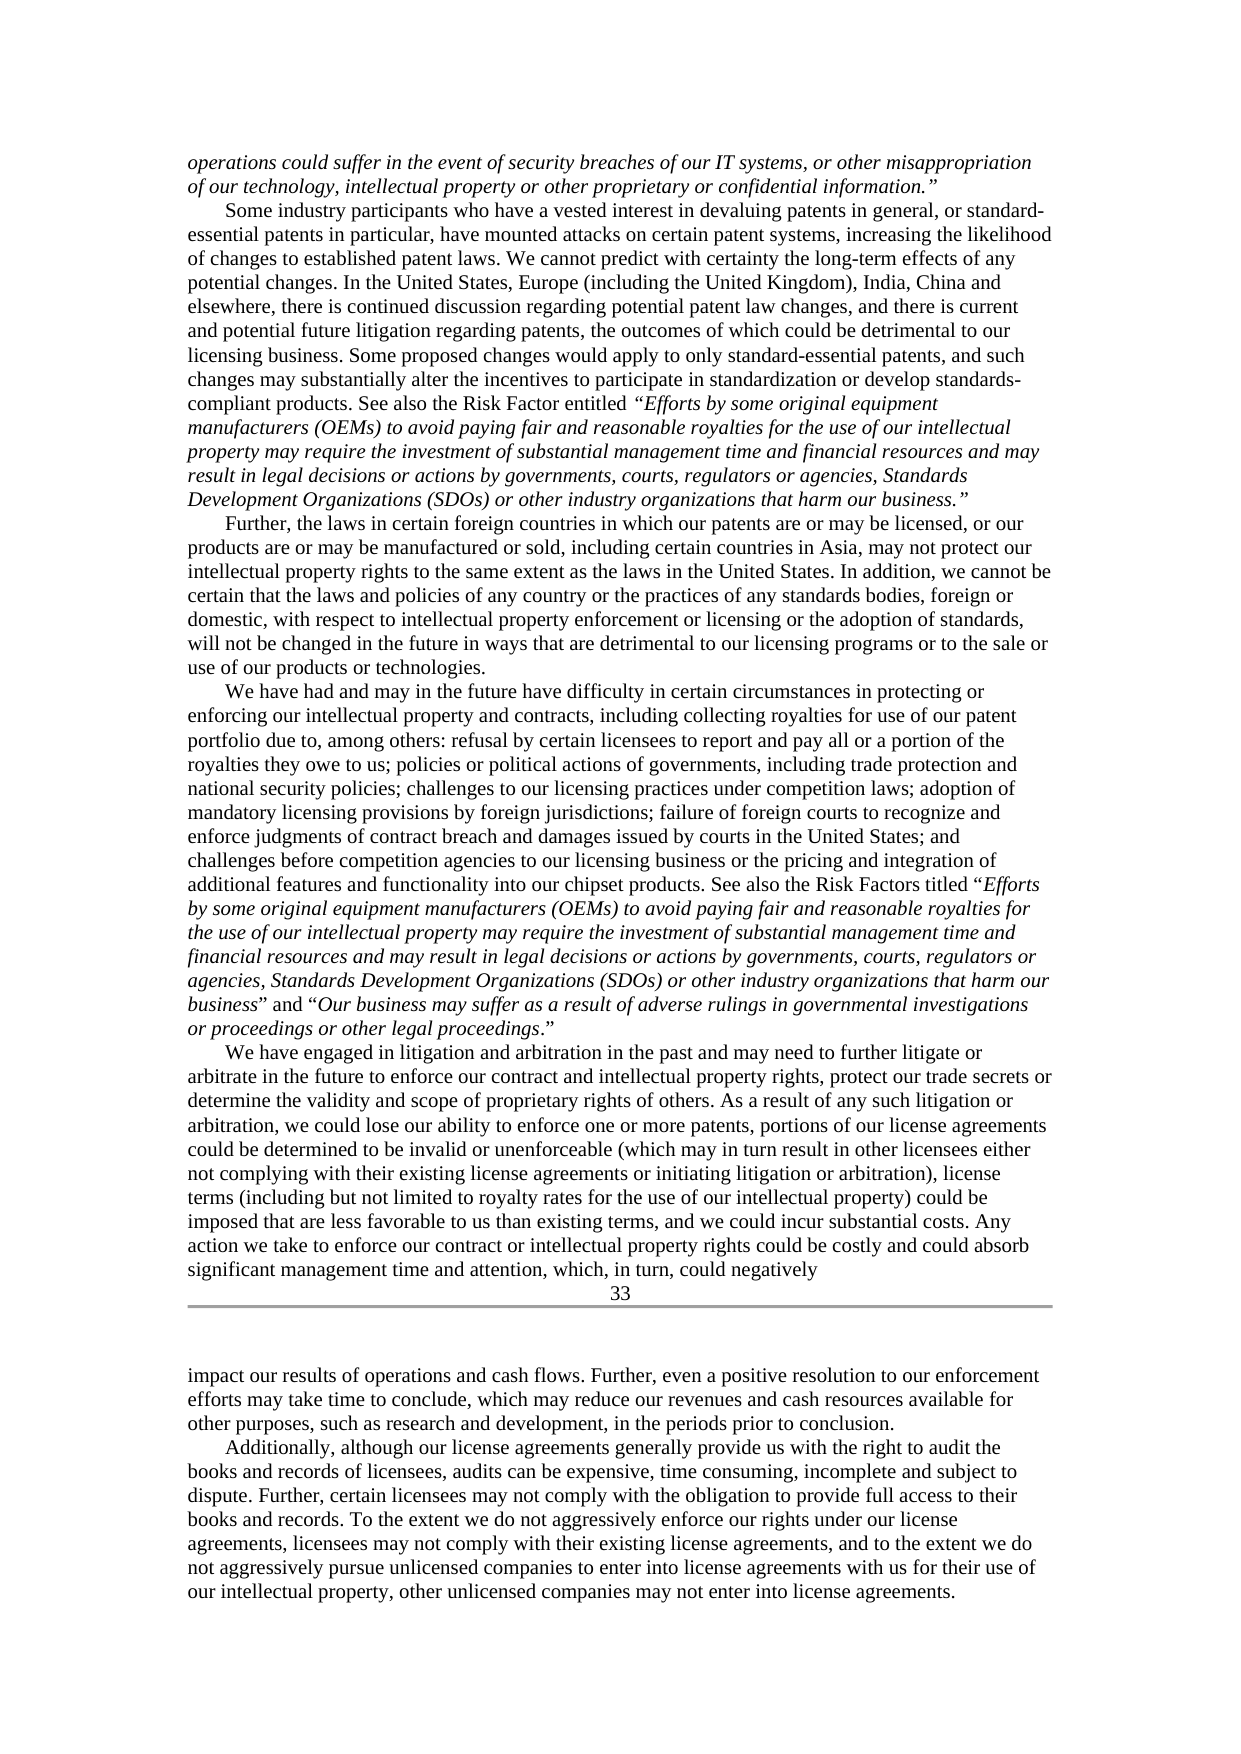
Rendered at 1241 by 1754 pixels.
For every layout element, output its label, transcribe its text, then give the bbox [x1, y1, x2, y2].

text Further, the laws in certain foreign countries in which our patents are or may be licensed, or our products are or may be manufactured or sold, including certain countries in Asia, may not protect our intellectual property rights to the same extent as the laws in the United States. In addition, we cannot be certain that the laws and policies of any country or the practices of any standards bodies, foreign or domestic, with respect to intellectual property enforcement or licensing or the adoption of standards, will not be changed in the future in ways that are detrimental to our licensing programs or to the sale or use of our products or technologies. [187, 511, 1053, 679]
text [187, 150, 1053, 198]
text We have had and may in the future have difficulty in certain circumstances in protecting or enforcing our intellectual property and contracts, including collecting royalties for use of our patent portfolio due to, among others: refusal by certain licensees to report and pay all or a portion of the royalties they owe to us; policies or political actions of governments, including trade protection and national security policies; challenges to our licensing practices under competition laws; adoption of mandatory licensing provisions by foreign jurisdictions; failure of foreign courts to recognize and enforce judgments of contract breach and damages issued by courts in the United States; and challenges before competition agencies to our licensing business or the pricing and integration of additional features and functionality into our chipset products. See also the Risk Factors titled “Efforts by some original equipment manufacturers (OEMs) to avoid paying fair and reasonable royalties for the use of our intellectual property may require the investment of substantial management time and financial resources and may result in legal decisions or actions by governments, courts, regulators or agencies, Standards Development Organizations (SDOs) or other industry organizations that harm our business” and “Our business may suffer as a result of adverse rulings in governmental investigations or proceedings or other legal proceedings.” [187, 679, 1053, 1040]
text 33 [187, 1281, 1053, 1305]
text impact our results of operations and cash flows. Further, even a positive resolution to our enforcement efforts may take time to conclude, which may reduce our revenues and cash resources available for other purposes, such as research and development, in the periods prior to conclusion. [187, 1362, 1053, 1435]
text We have engaged in litigation and arbitration in the past and may need to further litigate or arbitrate in the future to enforce our contract and intellectual property rights, protect our trade secrets or determine the validity and scope of proprietary rights of others. As a result of any such litigation or arbitration, we could lose our ability to enforce one or more patents, portions of our license agreements could be determined to be invalid or unenforceable (which may in turn result in other licensees either not complying with their existing license agreements or initiating litigation or arbitration), license terms (including but not limited to royalty rates for the use of our intellectual property) could be imposed that are less favorable to us than existing terms, and we could incur substantial costs. Any action we take to enforce our contract or intellectual property rights could be costly and could absorb significant management time and attention, which, in turn, could negatively [187, 1040, 1053, 1281]
text Some industry participants who have a vested interest in devaluing patents in general, or standard-essential patents in particular, have mounted attacks on certain patent systems, increasing the likelihood of changes to established patent laws. We cannot predict with certainty the long-term effects of any potential changes. In the United States, Europe (including the United Kingdom), India, China and elsewhere, there is continued discussion regarding potential patent law changes, and there is current and potential future litigation regarding patents, the outcomes of which could be detrimental to our licensing business. Some proposed changes would apply to only standard-essential patents, and such changes may substantially alter the incentives to participate in standardization or develop standards-compliant products. See also the Risk Factor entitled “Efforts by some original equipment manufacturers (OEMs) to avoid paying fair and reasonable royalties for the use of our intellectual property may require the investment of substantial management time and financial resources and may result in legal decisions or actions by governments, courts, regulators or agencies, Standards Development Organizations (SDOs) or other industry organizations that harm our business.” [187, 198, 1053, 511]
text Additionally, although our license agreements generally provide us with the right to audit the books and records of licensees, audits can be expensive, time consuming, incomplete and subject to dispute. Further, certain licensees may not comply with the obligation to provide full access to their books and records. To the extent we do not aggressively enforce our rights under our license agreements, licensees may not comply with their existing license agreements, and to the extent we do not aggressively pursue unlicensed companies to enter into license agreements with us for their use of our intellectual property, other unlicensed companies may not enter into license agreements. [187, 1435, 1053, 1603]
